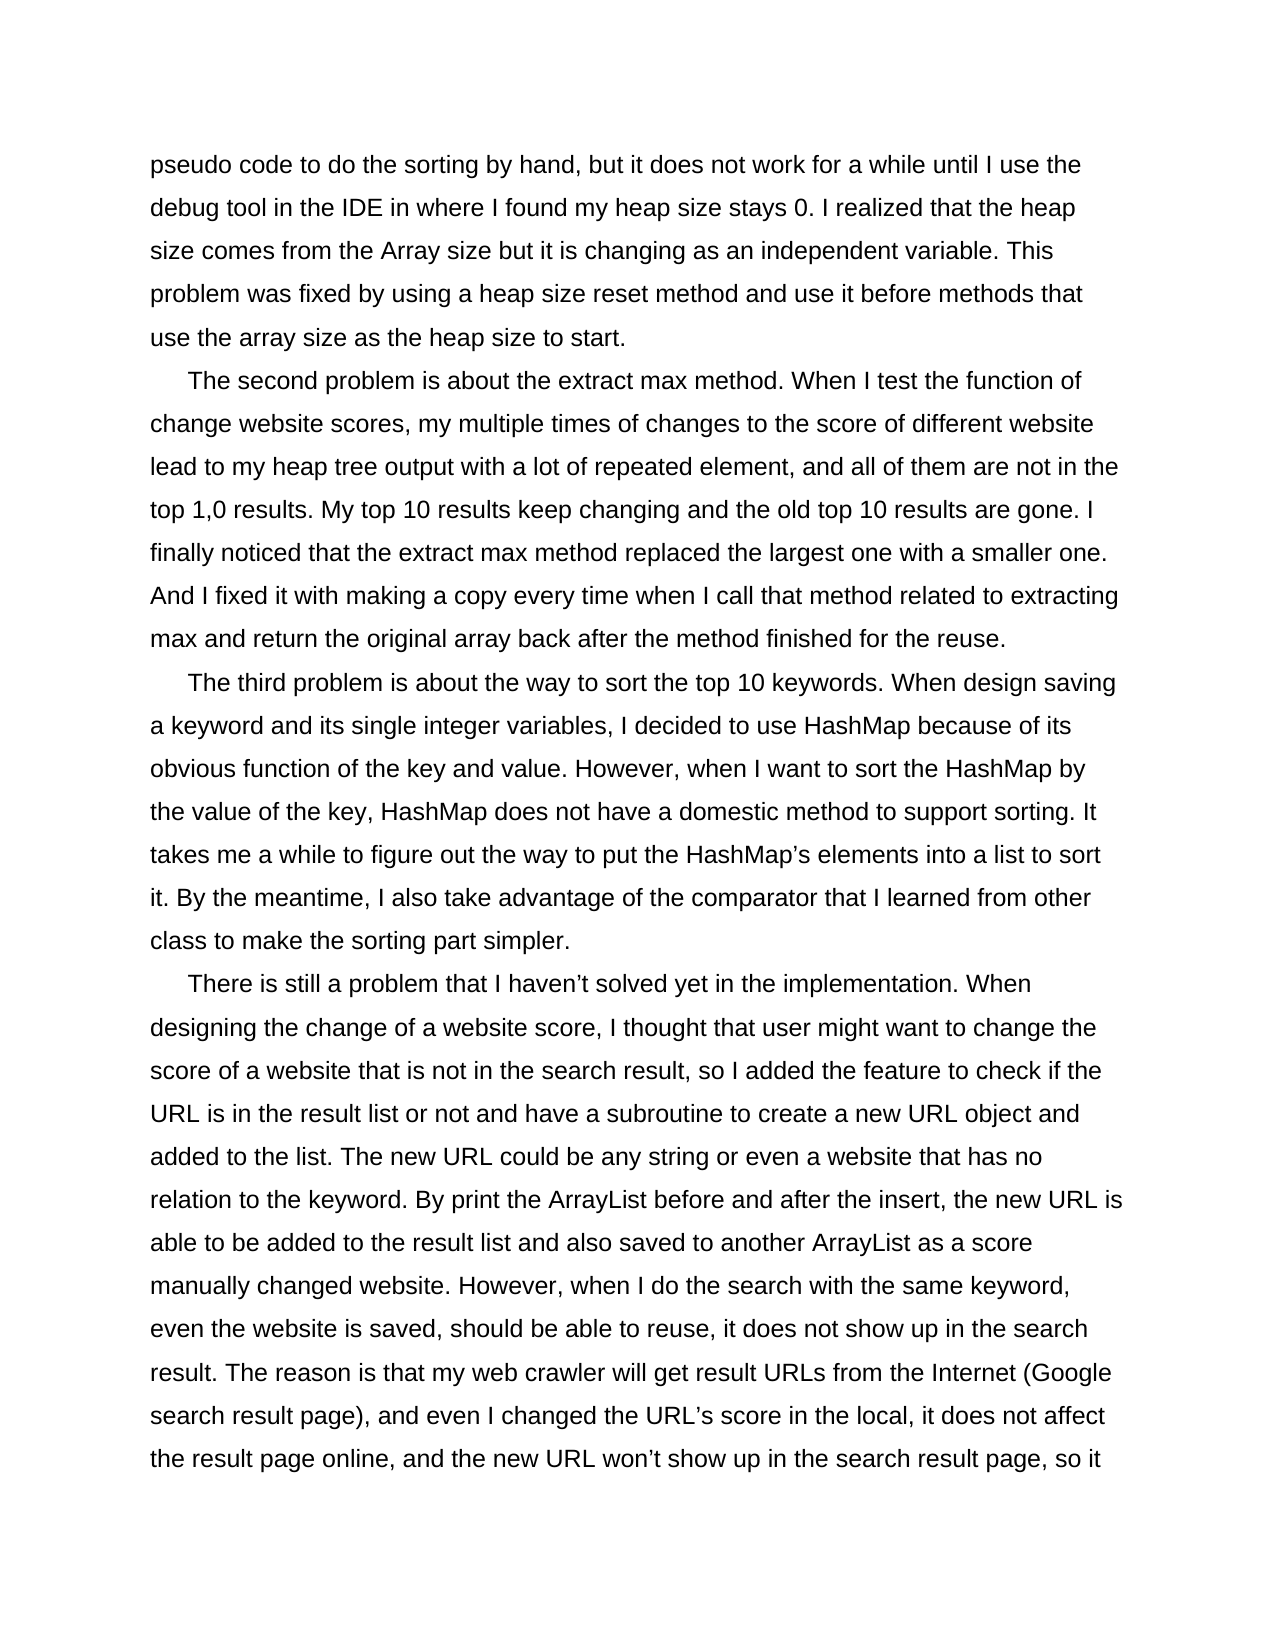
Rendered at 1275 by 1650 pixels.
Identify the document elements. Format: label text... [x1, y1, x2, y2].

text The second problem is about the extract max method. When I test the function of change website scores, my multiple times of changes to the score of different website lead to my heap tree output with a lot of repeated element, and all of them are not in the top 1,0 results. My top 10 results keep changing and the old top 10 results are gone. I finally noticed that the extract max method replaced the largest one with a smaller one. And I fixed it with making a copy every time when I call that method related to extracting max and return the original array back after the method finished for the reuse. [150, 366, 1125, 653]
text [150, 150, 1125, 351]
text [150, 969, 1125, 1472]
text The third problem is about the way to sort the top 10 keywords. When design saving a keyword and its single integer variables, I decided to use HashMap because of its obvious function of the key and value. However, when I want to sort the HashMap by the value of the key, HashMap does not have a domestic method to support sorting. It takes me a while to figure out the way to put the HashMap’s elements into a list to sort it. By the meantime, I also take advantage of the comparator that I learned from other class to make the sorting part simpler. [150, 667, 1125, 955]
